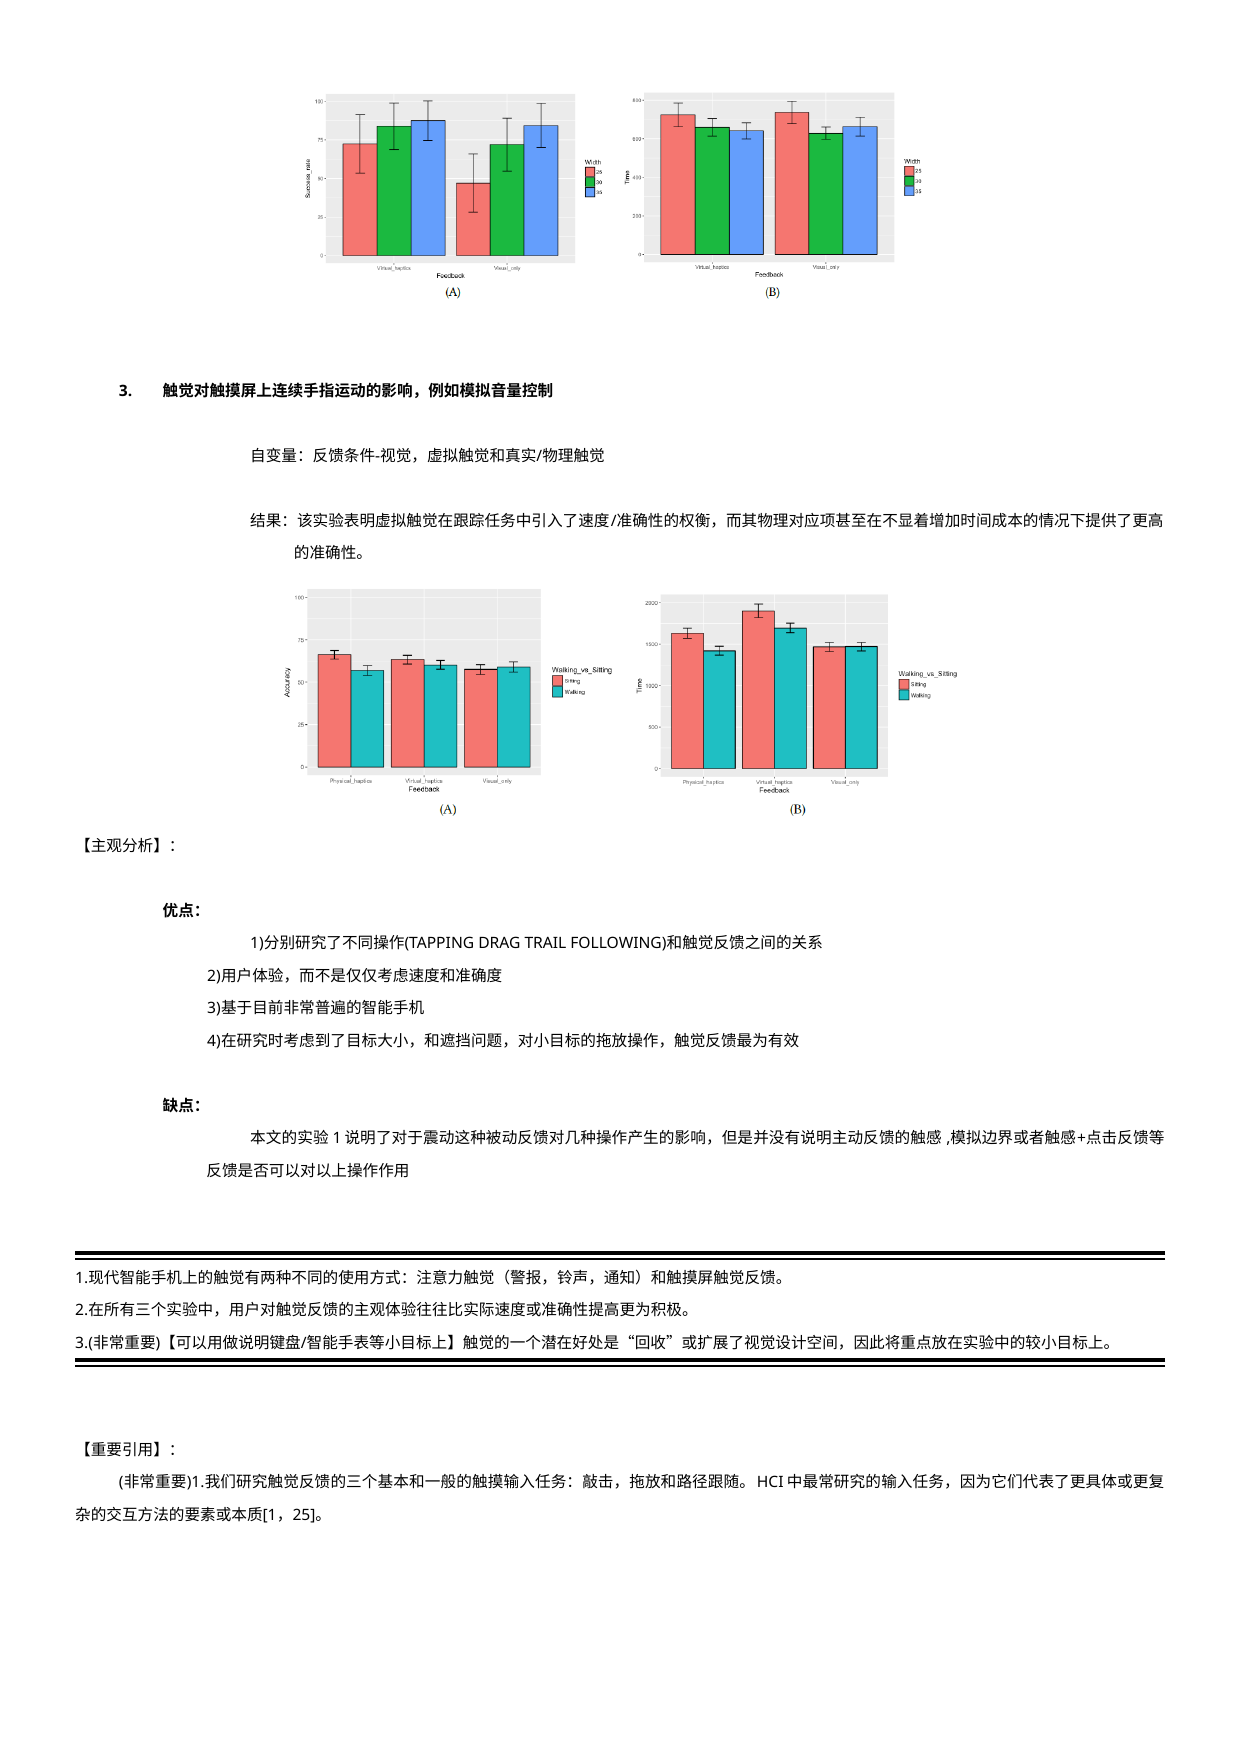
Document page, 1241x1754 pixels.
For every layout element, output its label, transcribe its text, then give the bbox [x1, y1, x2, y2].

list 缺点： [119, 1088, 1165, 1121]
list 【主观分析】： [75, 828, 1165, 861]
list 3)基于目前非常普遍的智能手机 [119, 991, 1165, 1023]
list 【重要引用】： [75, 1432, 1165, 1465]
list 自变量：反馈条件-视觉，虚拟触觉和真实/物理触觉 [206, 438, 1165, 471]
picture [301, 80, 939, 311]
list (非常重要)1.我们研究触觉反馈的三个基本和一般的触摸输入任务：敲击，拖放和路径跟随。HCI中最常研究的输入任务，因为它们代表了更具体或更复杂的交互方法的要素或本质[1，25]。 [75, 1465, 1165, 1530]
list 1)分别研究了不同操作(TAPPING DRAG TRAIL FOLLOWING)和触觉反馈之间的关系 [206, 926, 1165, 958]
list 本文的实验1说明了对于震动这种被动反馈对几种操作产生的影响，但是并没有说明主动反馈的触感,模拟边界或者触感+点击反馈等反馈是否可以对以上操作作用 [206, 1121, 1165, 1186]
list 2.在所有三个实验中，用户对触觉反馈的主观体验往往比实际速度或准确性提高更为积极。 [75, 1293, 1165, 1325]
list 优点： [119, 893, 1165, 926]
list 触觉对触摸屏上连续手指运动的影响，例如模拟音量控制 [75, 373, 1165, 406]
list 1.现代智能手机上的触觉有两种不同的使用方式：注意力触觉（警报，铃声，通知）和触摸屏触觉反馈。 [75, 1260, 1165, 1293]
list 4)在研究时考虑到了目标大小，和遮挡问题，对小目标的拖放操作，触觉反馈最为有效 [119, 1023, 1165, 1056]
list 2)用户体验，而不是仅仅考虑速度和准确度 [119, 958, 1165, 991]
list 结果：该实验表明虚拟触觉在跟踪任务中引入了速度/准确性的权衡，而其物理对应项甚至在不显着增加时间成本的情况下提供了更高 的准确性。 [206, 503, 1165, 568]
picture [270, 568, 970, 821]
list 3.(非常重要)【可以用做说明键盘/智能手表等小目标上】触觉的一个潜在好处是“回收”或扩展了视觉设计空间，因此将重点放在实验中的较小目标上。 [75, 1325, 1165, 1358]
